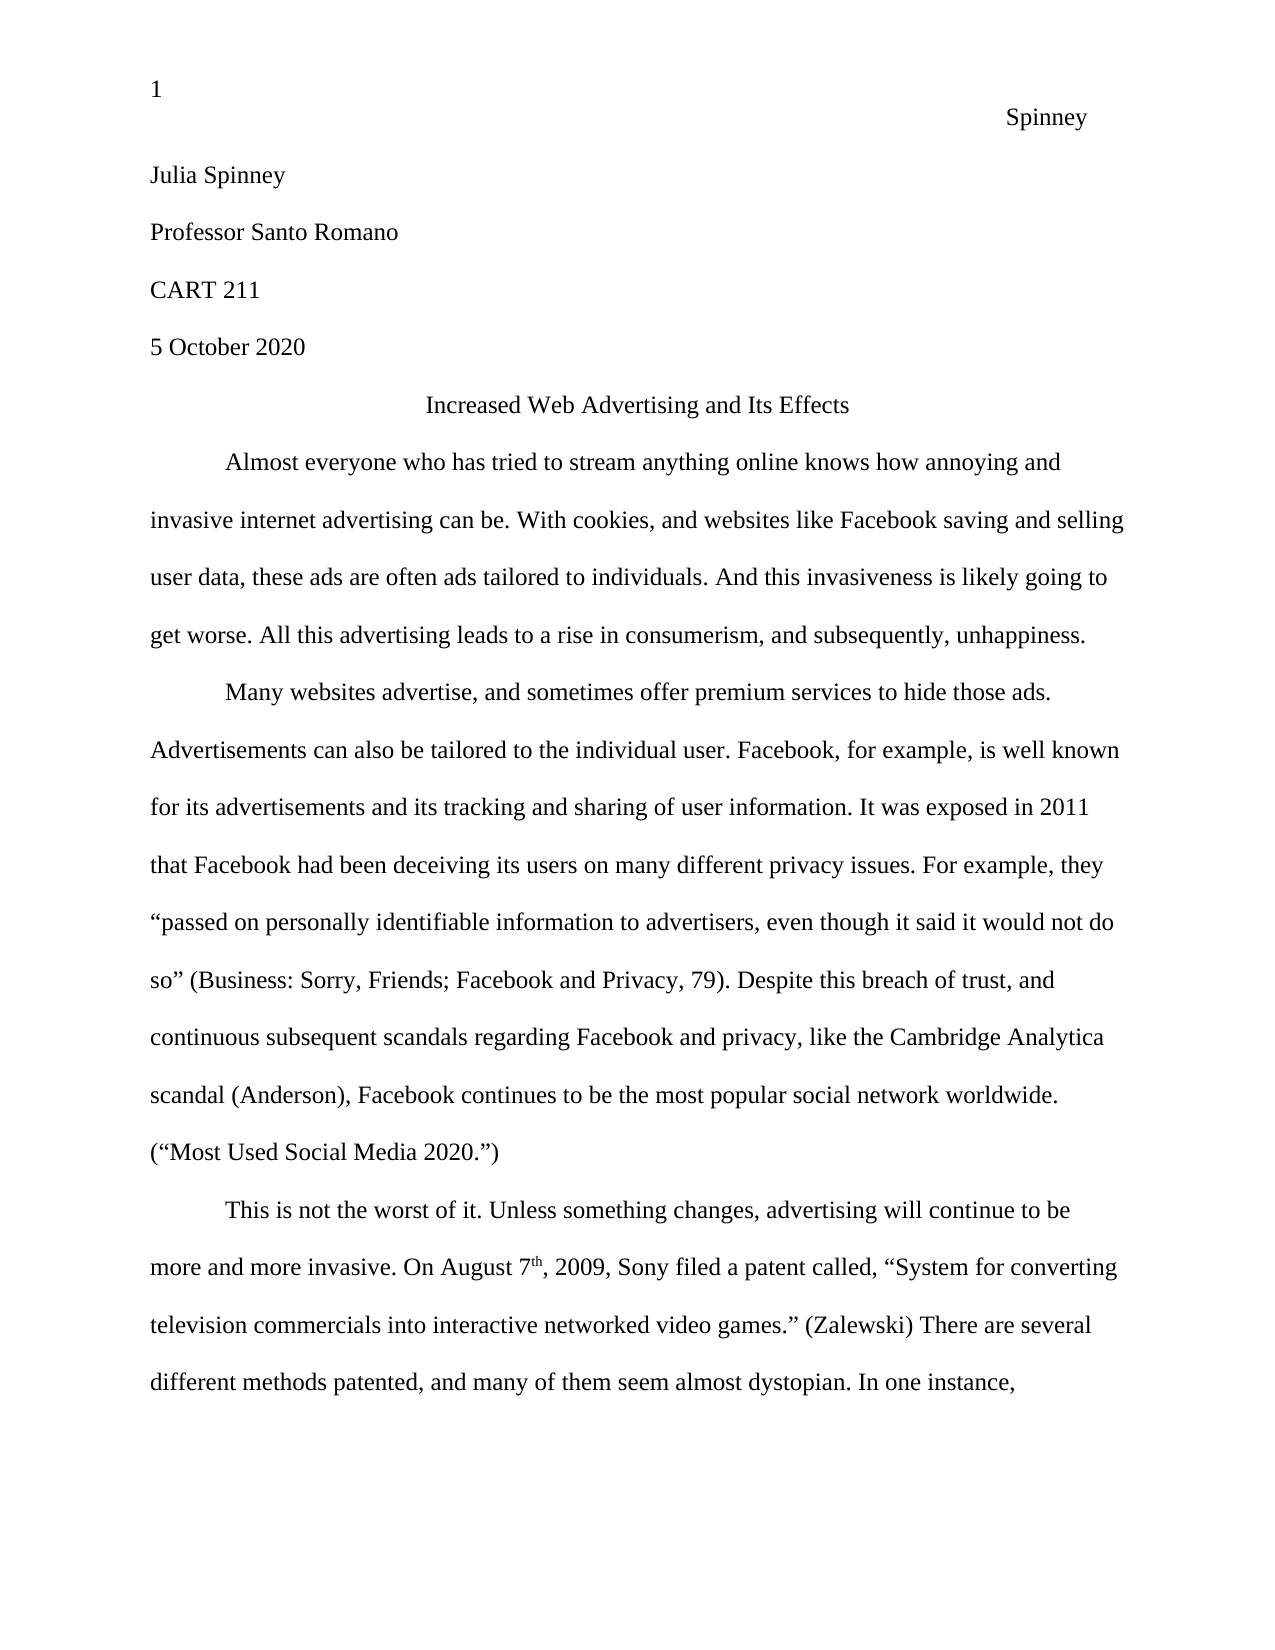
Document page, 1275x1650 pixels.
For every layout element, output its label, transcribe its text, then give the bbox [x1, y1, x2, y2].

text 5 October 2020 [150, 332, 1125, 361]
text Increased Web Advertising and Its Effects [150, 390, 1125, 419]
text Julia Spinney [150, 160, 1125, 189]
text Many websites advertise, and sometimes offer premium services to hide those ads. Advertisements can also be tailored to the individual user. Facebook, for example, is well known for its advertisements and its tracking and sharing of user information. It was exposed in 2011 that Facebook had been deceiving its users on many different privacy issues. For example, they “passed on personally identifiable information to advertisers, even though it said it would not do so” (Business: Sorry, Friends; Facebook and Privacy, 79). Despite this breach of trust, and continuous subsequent scandals regarding Facebook and privacy, like the Cambridge Analytica scandal (Anderson), Facebook continues to be the most popular social network worldwide. (“Most Used Social Media 2020.”) [150, 677, 1125, 1166]
text Professor Santo Romano [150, 217, 1125, 246]
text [150, 1195, 1125, 1396]
text CART 211 [150, 275, 1125, 304]
text Almost everyone who has tried to stream anything online knows how annoying and invasive internet advertising can be. With cookies, and websites like Facebook saving and selling user data, these ads are often ads tailored to individuals. And this invasiveness is likely going to get worse. All this advertising leads to a rise in consumerism, and subsequently, unhappiness. [150, 447, 1125, 649]
